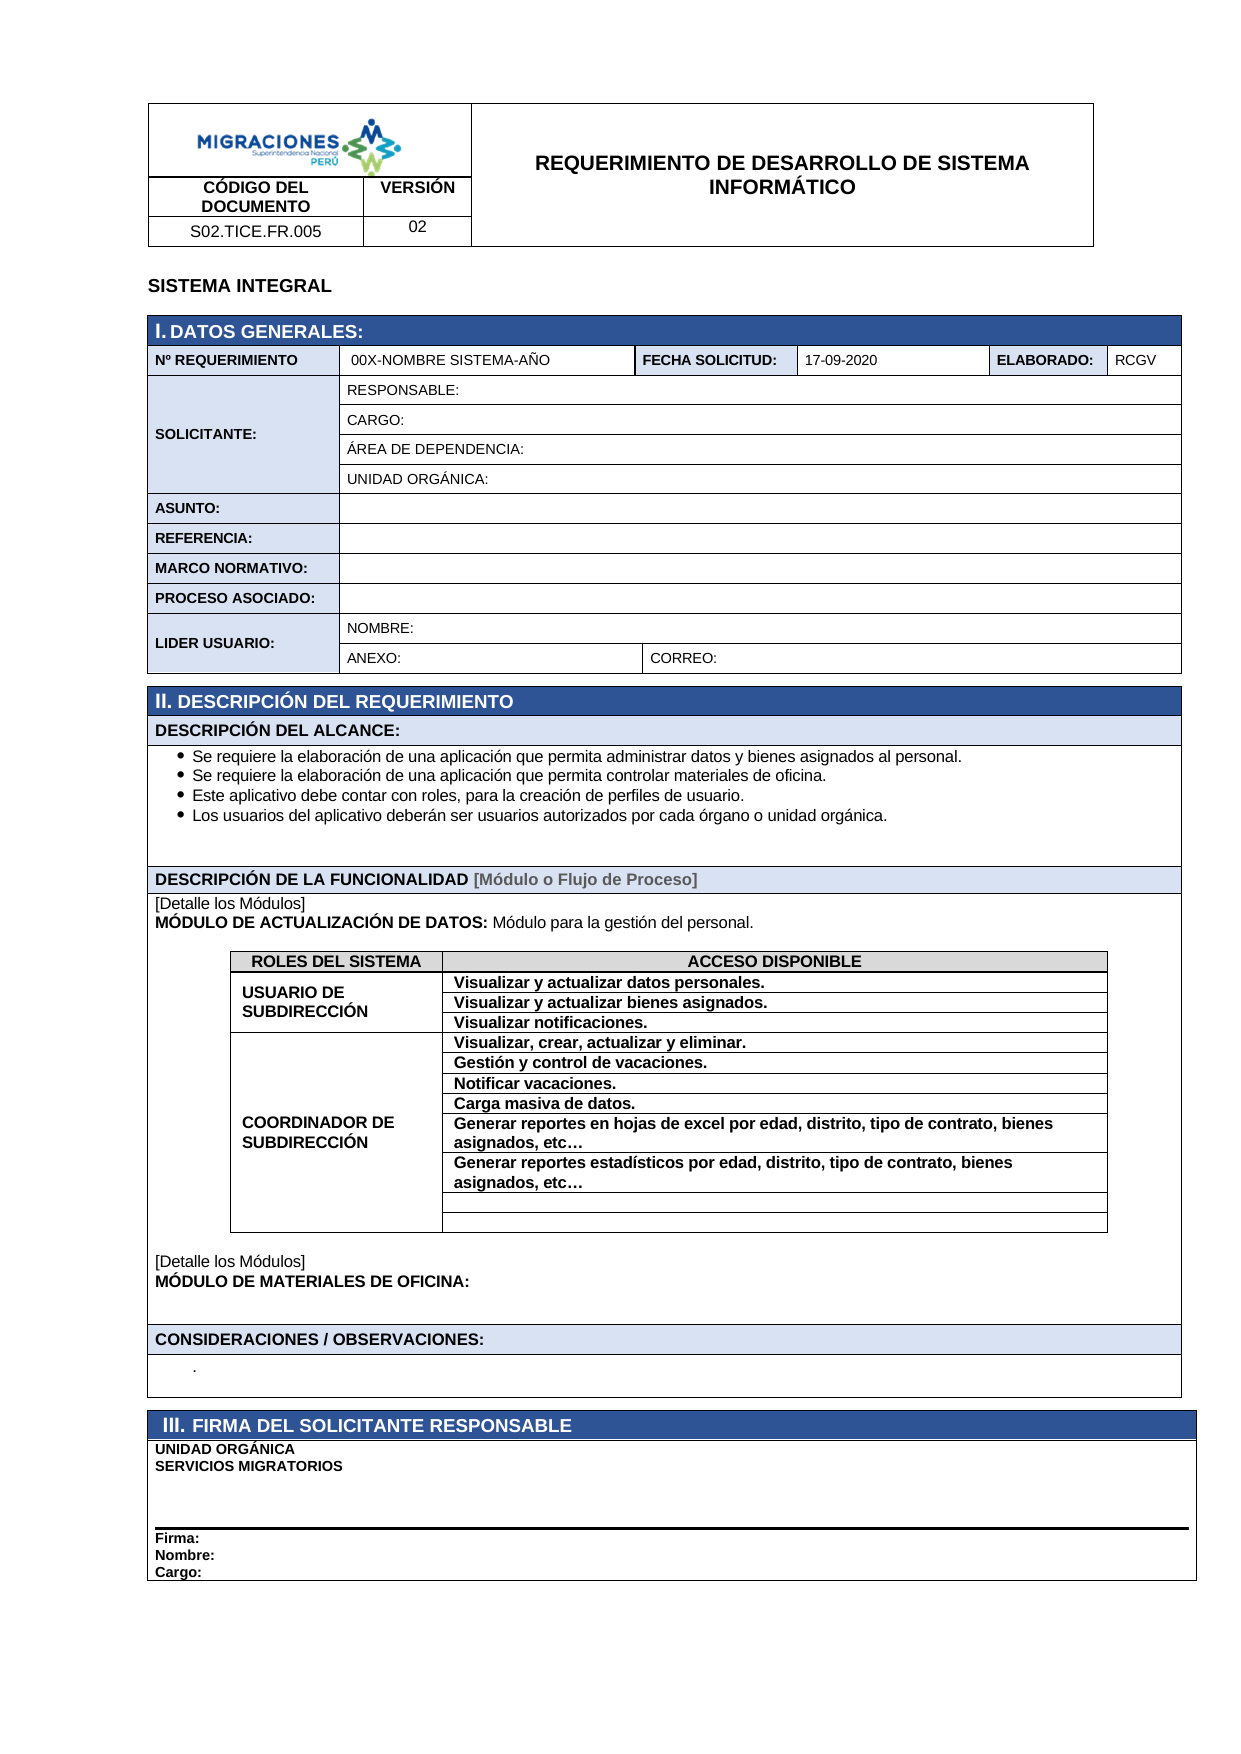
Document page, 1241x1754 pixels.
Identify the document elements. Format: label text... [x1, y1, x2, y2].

table_cell CORREO: [643, 644, 1181, 672]
table_cell [340, 584, 1181, 613]
table_cell ELABORADO: [990, 346, 1107, 375]
table_cell [340, 494, 1181, 523]
table_cell [340, 524, 1181, 553]
table_cell DESCRIPCIÓN DE LA FUNCIONALIDAD [Módulo o Flujo de Proceso] [148, 867, 1181, 893]
picture [195, 178, 222, 186]
table_cell LIDER USUARIO: [148, 614, 339, 672]
table_cell FECHA SOLICITUD: [636, 346, 797, 375]
picture [364, 178, 402, 186]
table_cell UNIDAD ORGÁNICA: [340, 465, 1181, 493]
table_cell DESCRIPCIÓN DEL ALCANCE: [148, 716, 1181, 745]
picture [195, 104, 402, 176]
table_cell Se requiere la elaboración de una aplicación que permita administrar datos y bienes asignados al personal. Se requiere la elaboración de una aplicación que permita controlar materiales de oficina. Este aplicativo debe contar con roles, para la creación de perfiles de usuario. Los usuarios del aplicativo deberán ser usuarios autorizados por cada órgano o unidad orgánica. [148, 746, 1181, 866]
table_cell MARCO NORMATIVO: [148, 554, 339, 583]
table_cell ASUNTO: [148, 494, 339, 523]
table_cell PROCESO ASOCIADO: [148, 584, 339, 613]
table_cell CONSIDERACIONES / OBSERVACIONES: [148, 1325, 1181, 1354]
table_cell 17-09-2020 [798, 346, 989, 375]
table_cell [340, 554, 1181, 583]
table_cell CARGO: [340, 405, 1181, 434]
table_cell RESPONSABLE: [340, 376, 1181, 404]
table_cell ÁREA DE DEPENDENCIA: [340, 435, 1181, 463]
table_cell NOMBRE: [340, 614, 1181, 643]
table_cell Nº REQUERIMIENTO [148, 346, 339, 375]
table_header DATOS GENERALES: [148, 316, 1181, 345]
text SISTEMA INTEGRAL [148, 275, 1092, 297]
picture [222, 178, 363, 186]
table_cell [Detalle los Módulos] MÓDULO DE ACTUALIZACIÓN DE DATOS: Módulo para la gestión del personal. [Detalle los Módulos] MÓDULO DE MATERIALES DE OFICINA: [148, 894, 1181, 1324]
table_header FIRMA DEL SOLICITANTE RESPONSABLE [148, 1411, 1196, 1439]
table_cell RCGV [1108, 346, 1181, 375]
table_cell 00X-NOMBRE SISTEMA-AÑO [340, 346, 634, 375]
table_cell REFERENCIA: [148, 524, 339, 553]
table_cell . [148, 1355, 1181, 1397]
table_cell UNIDAD ORGÁNICA SERVICIOS MIGRATORIOS Firma: Nombre: Cargo: [148, 1441, 1196, 1580]
table_cell SOLICITANTE: [148, 376, 339, 493]
table_header DESCRIPCIÓN DEL REQUERIMIENTO [148, 687, 1181, 715]
table_cell ANEXO: [340, 644, 642, 672]
